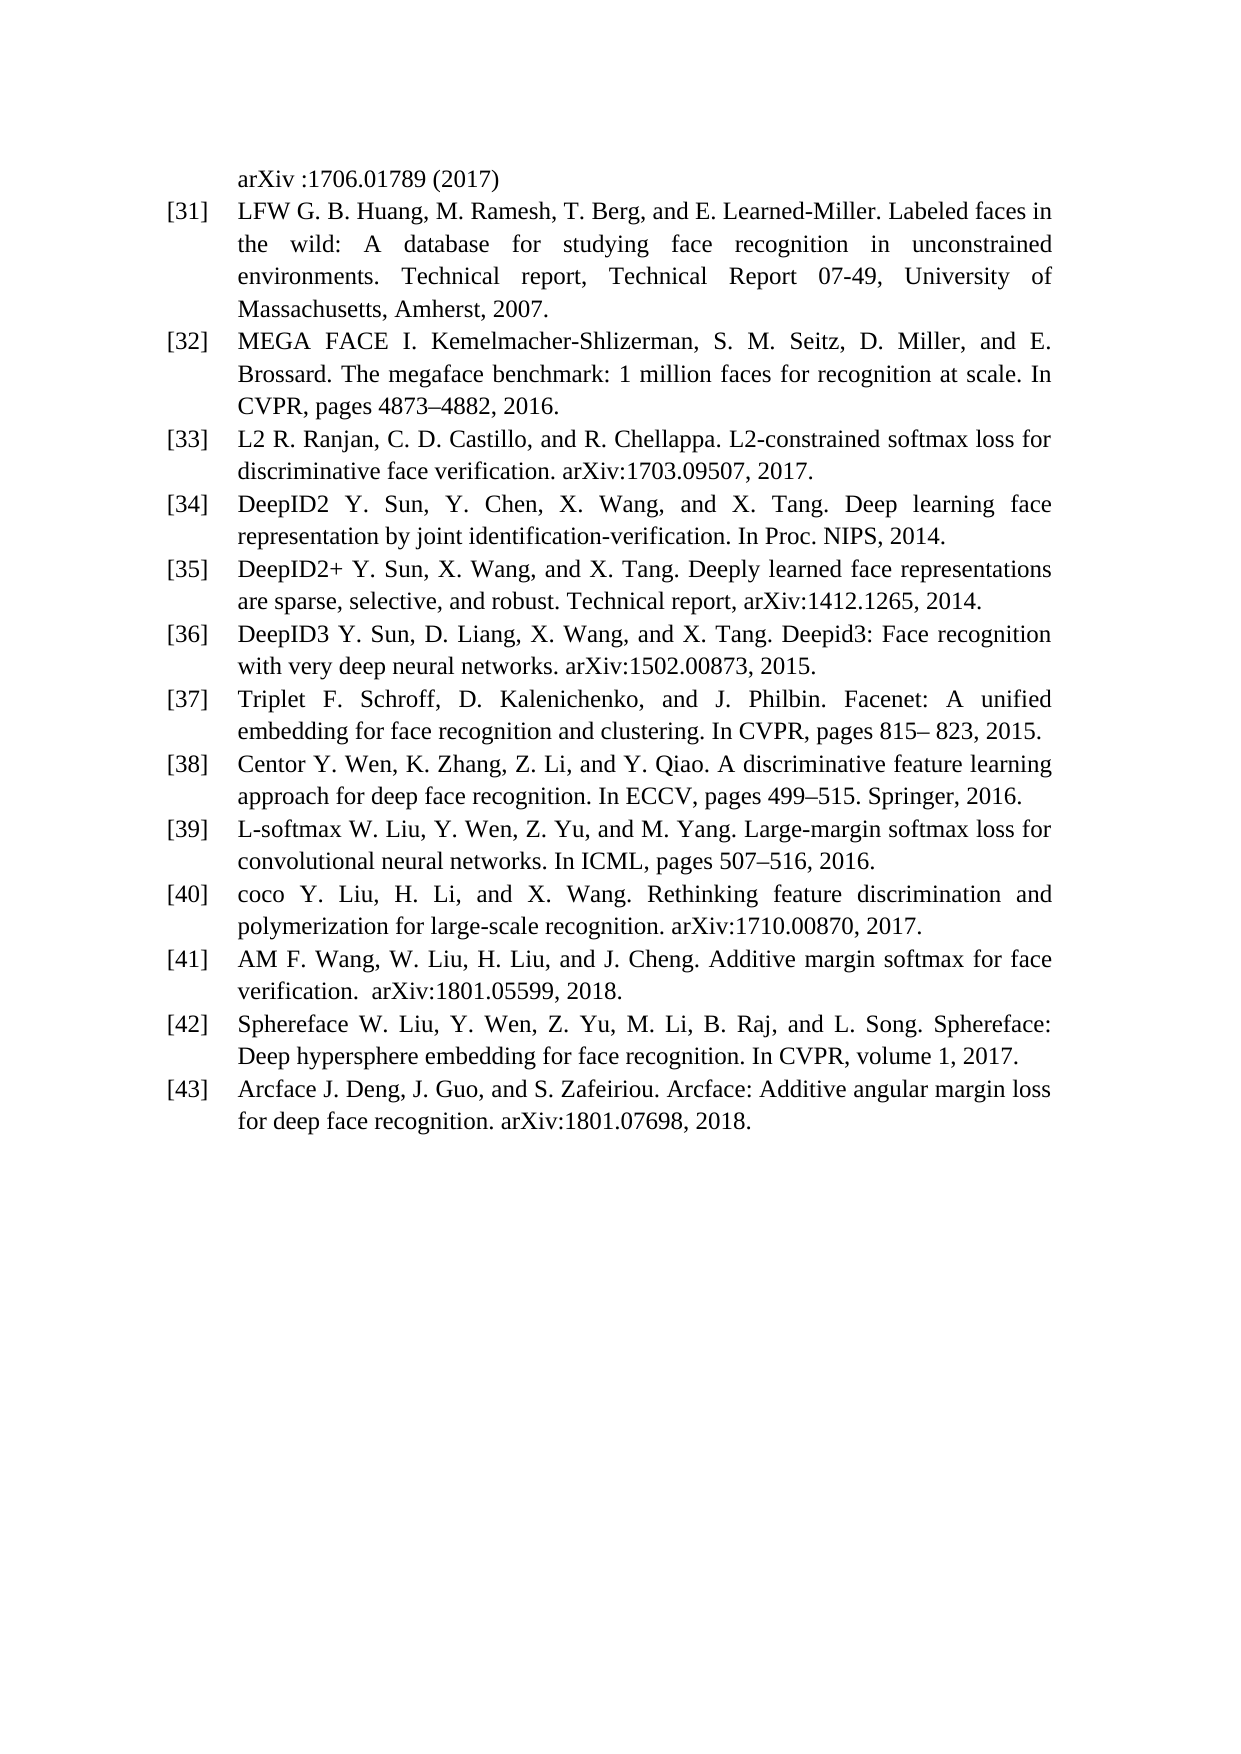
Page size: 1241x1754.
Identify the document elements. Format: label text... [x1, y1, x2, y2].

list MEGA FACE I. Kemelmacher-Shlizerman, S. M. Seitz, D. Miller, and E. Brossard. The megaface benchmark: 1 million faces for recognition at scale. In CVPR, pages 4873–4882, 2016. [167, 324, 1053, 422]
list DeepID3 Y. Sun, D. Liang, X. Wang, and X. Tang. Deepid3: Face recognition with very deep neural networks. arXiv:1502.00873, 2015. [167, 617, 1053, 682]
list Centor Y. Wen, K. Zhang, Z. Li, and Y. Qiao. A discriminative feature learning approach for deep face recognition. In ECCV, pages 499–515. Springer, 2016. [167, 747, 1053, 812]
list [167, 162, 1053, 194]
list Arcface J. Deng, J. Guo, and S. Zafeiriou. Arcface: Additive angular margin loss for deep face recognition. arXiv:1801.07698, 2018. [167, 1072, 1053, 1137]
list Sphereface W. Liu, Y. Wen, Z. Yu, M. Li, B. Raj, and L. Song. Sphereface: Deep hypersphere embedding for face recognition. In CVPR, volume 1, 2017. [167, 1007, 1053, 1072]
list Triplet F. Schroff, D. Kalenichenko, and J. Philbin. Facenet: A unified embedding for face recognition and clustering. In CVPR, pages 815– 823, 2015. [167, 682, 1053, 747]
list coco Y. Liu, H. Li, and X. Wang. Rethinking feature discrimination and polymerization for large-scale recognition. arXiv:1710.00870, 2017. [167, 877, 1053, 942]
list LFW G. B. Huang, M. Ramesh, T. Berg, and E. Learned-Miller. Labeled faces in the wild: A database for studying face recognition in unconstrained environments. Technical report, Technical Report 07-49, University of Massachusetts, Amherst, 2007. [167, 194, 1053, 324]
list DeepID2+ Y. Sun, X. Wang, and X. Tang. Deeply learned face representations are sparse, selective, and robust. Technical report, arXiv:1412.1265, 2014. [167, 552, 1053, 617]
list AM F. Wang, W. Liu, H. Liu, and J. Cheng. Additive margin softmax for face verification. arXiv:1801.05599, 2018. [167, 942, 1053, 1007]
list L-softmax W. Liu, Y. Wen, Z. Yu, and M. Yang. Large-margin softmax loss for convolutional neural networks. In ICML, pages 507–516, 2016. [167, 812, 1053, 877]
list L2 R. Ranjan, C. D. Castillo, and R. Chellappa. L2-constrained softmax loss for discriminative face verification. arXiv:1703.09507, 2017. [167, 422, 1053, 487]
list DeepID2 Y. Sun, Y. Chen, X. Wang, and X. Tang. Deep learning face representation by joint identification-verification. In Proc. NIPS, 2014. [167, 487, 1053, 552]
